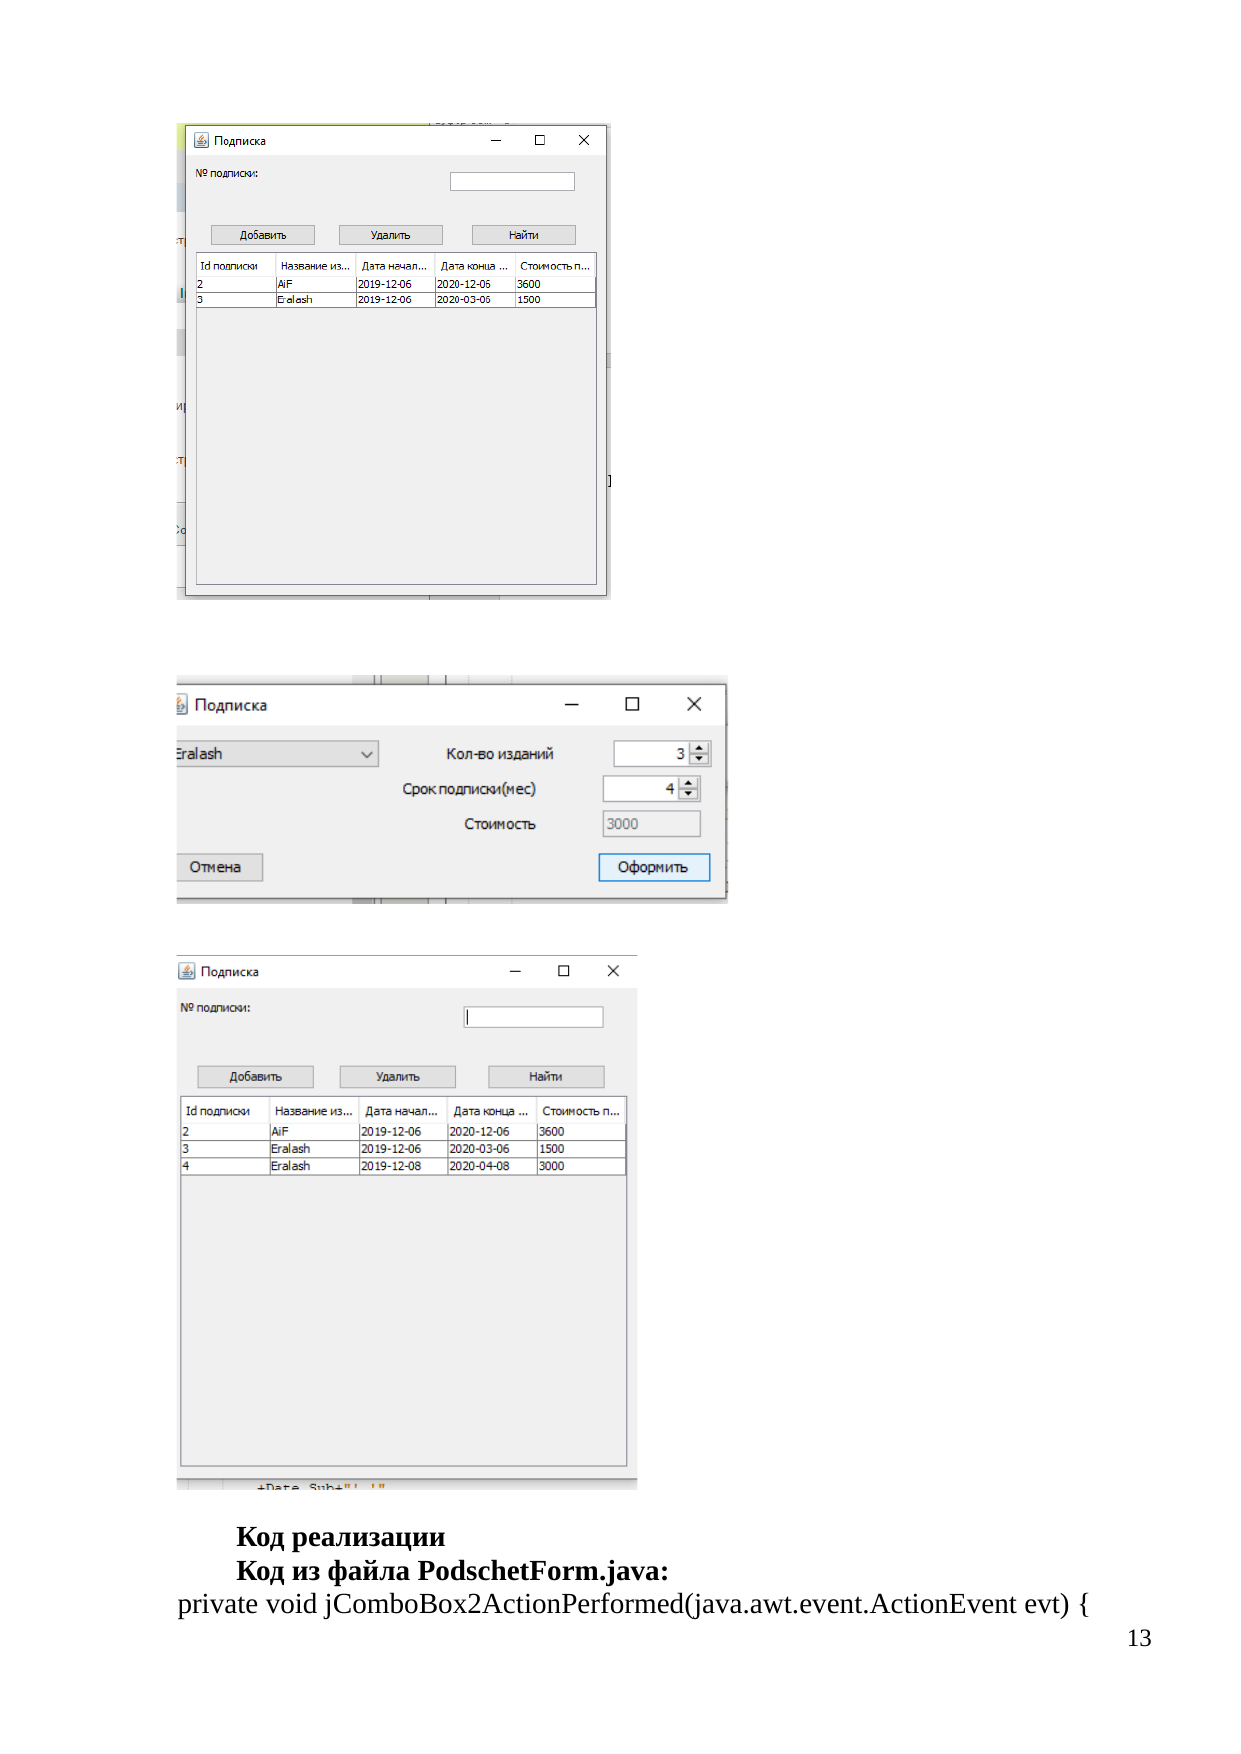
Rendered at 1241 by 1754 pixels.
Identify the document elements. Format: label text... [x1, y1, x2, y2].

text private void jComboBox2ActionPerformed(java.awt.event.ActionEvent evt) { [177, 1586, 1152, 1620]
picture [176, 955, 638, 1490]
text Код реализации [177, 1519, 1152, 1553]
picture [176, 675, 729, 904]
text Код из файла PodschetForm.java: [177, 1553, 1152, 1586]
picture [176, 123, 611, 600]
